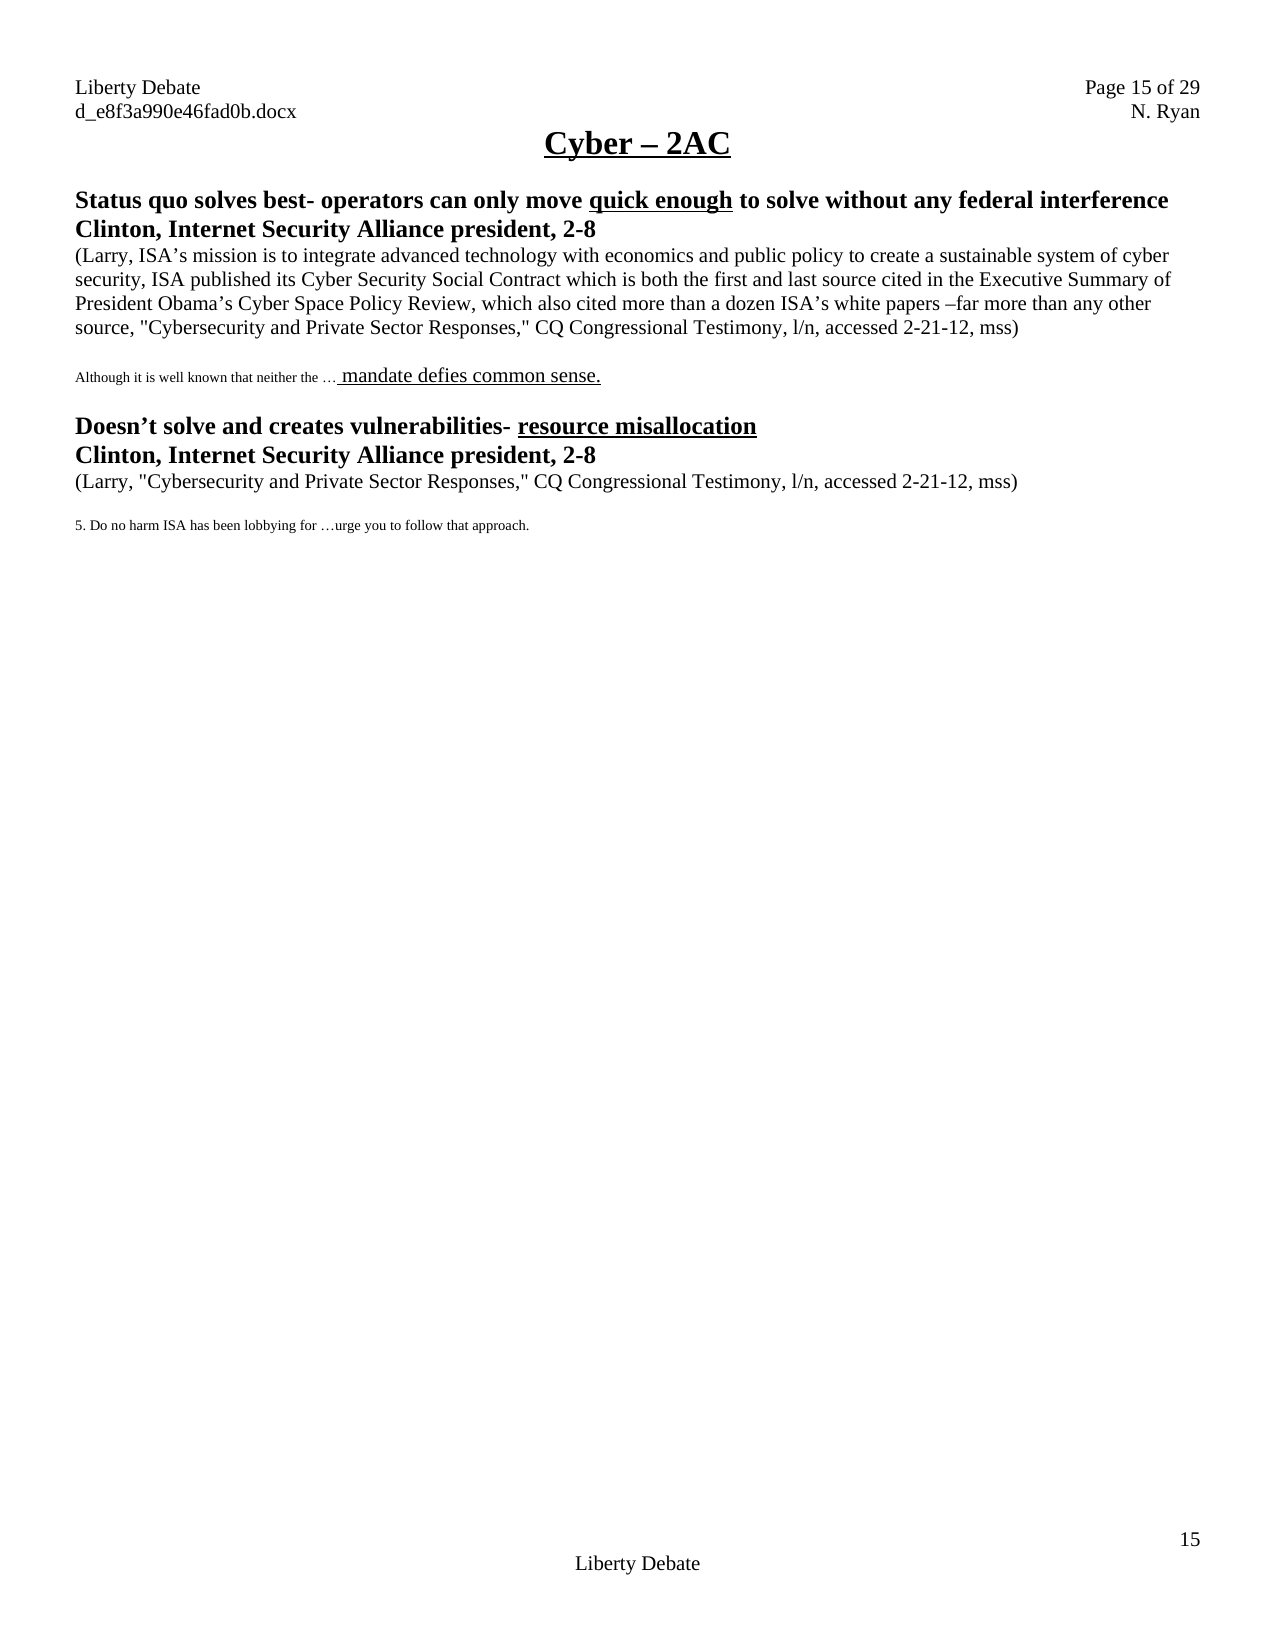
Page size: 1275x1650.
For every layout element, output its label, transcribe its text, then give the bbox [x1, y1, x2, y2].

text (Larry, "Cybersecurity and Private Sector Responses," CQ Congressional Testimony, l/n, accessed 2-21-12, mss) [75, 469, 1200, 493]
subtitle Status quo solves best- operators can only move quick enough to solve without any federal interference [75, 186, 1200, 214]
text Clinton, Internet Security Alliance president, 2-8 [75, 214, 1200, 243]
text Although it is well known that neither the … mandate defies common sense. [75, 363, 1200, 387]
subtitle Cyber – 2AC [75, 123, 1200, 161]
subtitle Doesn’t solve and creates vulnerabilities- resource misallocation [75, 411, 1200, 440]
text (Larry, ISA’s mission is to integrate advanced technology with economics and public policy to create a sustainable system of cyber security, ISA published its Cyber Security Social Contract which is both the first and last source cited in the Executive Summary of President Obama’s Cyber Space Policy Review, which also cited more than a dozen ISA’s white papers –far more than any other source, "Cybersecurity and Private Sector Responses," CQ Congressional Testimony, l/n, accessed 2-21-12, mss) [75, 243, 1200, 339]
text Clinton, Internet Security Alliance president, 2-8 [75, 440, 1200, 469]
text 5. Do no harm ISA has been lobbying for …urge you to follow that approach. [75, 517, 1200, 534]
